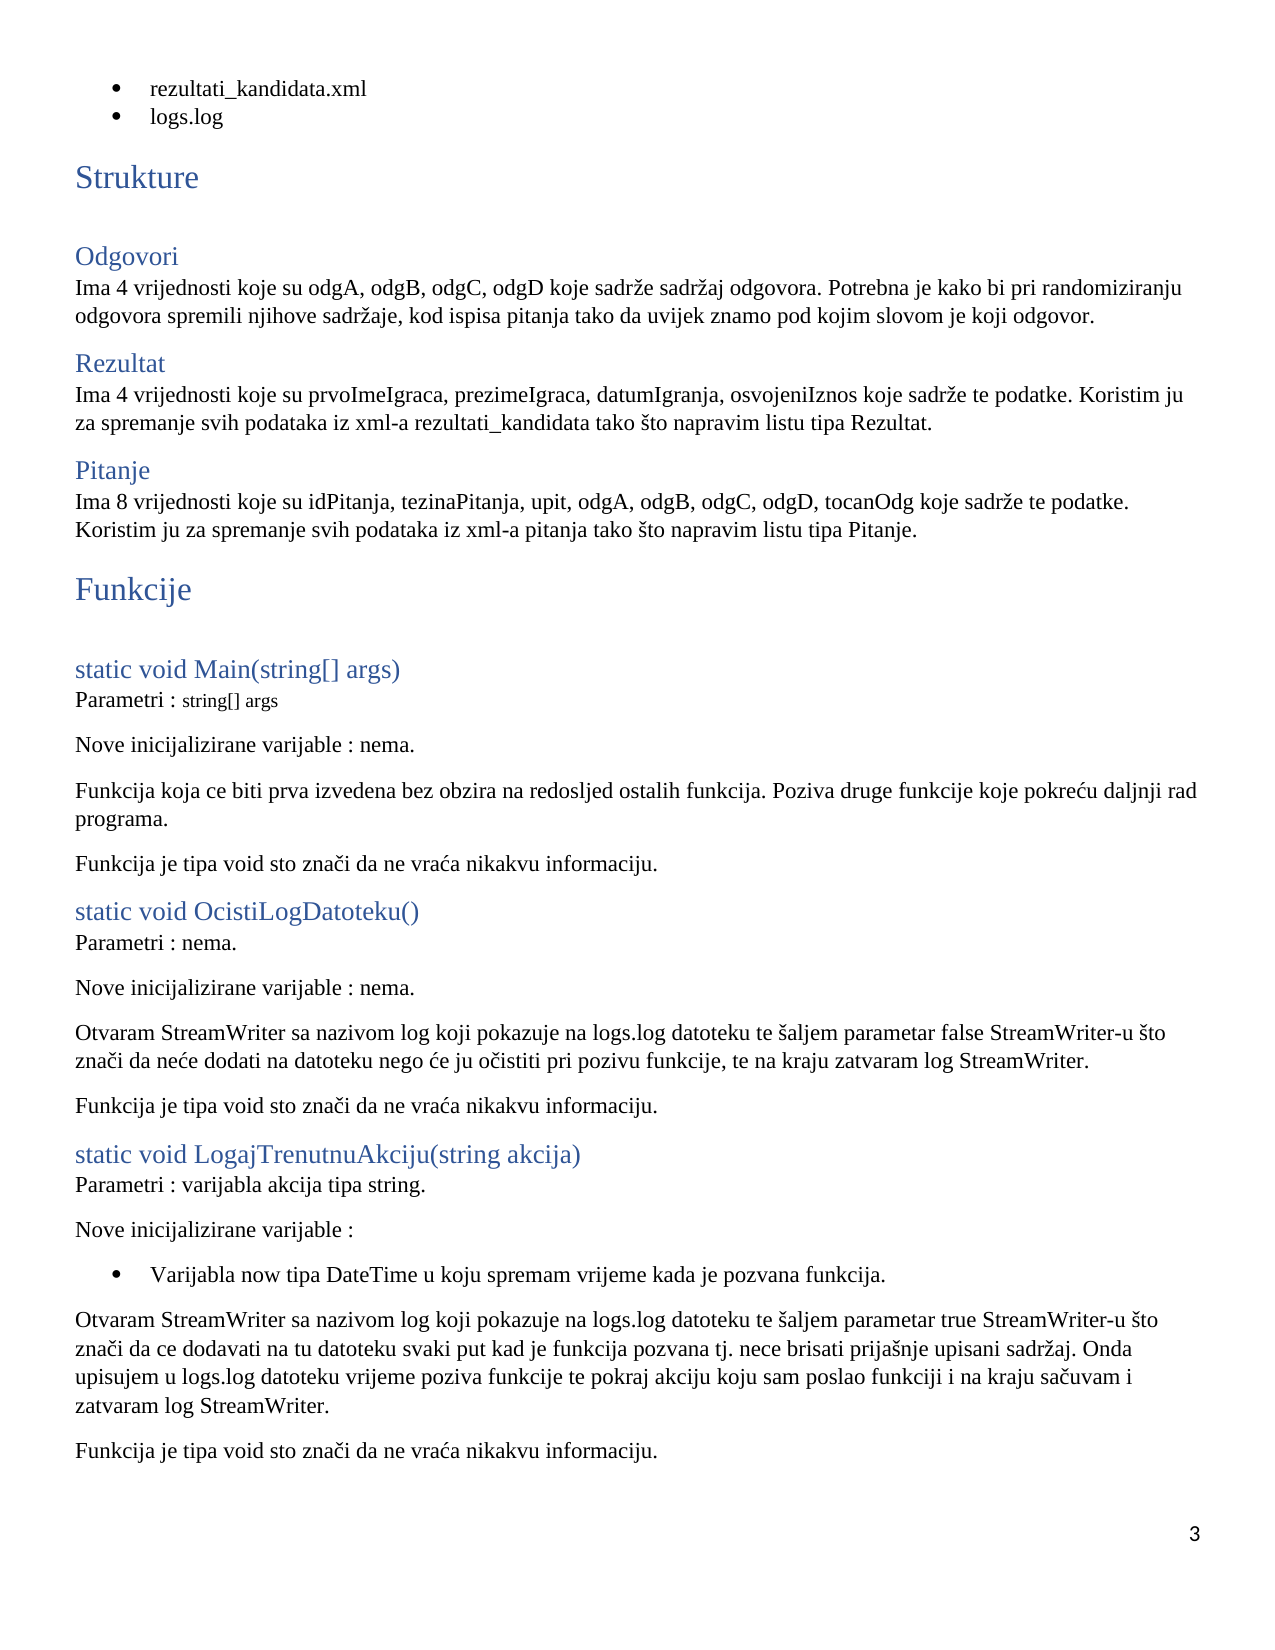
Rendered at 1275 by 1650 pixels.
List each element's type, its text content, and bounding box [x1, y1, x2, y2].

text Nove inicijalizirane varijable : nema. [75, 974, 1200, 1000]
list Varijabla now tipa DateTime u koju spremam vrijeme kada je pozvana funkcija. [112, 1261, 1200, 1288]
subtitle Pitanje [75, 454, 1200, 485]
subtitle static void Main(string[] args) [75, 653, 1200, 684]
text Otvaram StreamWriter sa nazivom log koji pokazuje na logs.log datoteku te šaljem parametar false StreamWriter-u što znači da neće dodati na datoteku nego će ju očistiti pri pozivu funkcije, te na kraju zatvaram log StreamWriter. [75, 1019, 1200, 1074]
list rezultati_kandidata.xml [112, 75, 1200, 101]
text Funkcija koja ce biti prva izvedena bez obzira na redosljed ostalih funkcija. Poziva druge funkcije koje pokreću daljnji rad programa. [75, 777, 1200, 831]
text Parametri : nema. [75, 929, 1200, 955]
text Funkcija je tipa void sto znači da ne vraća nikakvu informaciju. [75, 850, 1200, 877]
subtitle Odgovori [75, 240, 1200, 271]
text Funkcija je tipa void sto znači da ne vraća nikakvu informaciju. [75, 1437, 1200, 1463]
subtitle static void OcistiLogDatoteku() [75, 895, 1200, 926]
text Nove inicijalizirane varijable : [75, 1216, 1200, 1243]
text Otvaram StreamWriter sa nazivom log koji pokazuje na logs.log datoteku te šaljem parametar true StreamWriter-u što znači da ce dodavati na tu datoteku svaki put kad je funkcija pozvana tj. nece brisati prijašnje upisani sadržaj. Onda upisujem u logs.log datoteku vrijeme poziva funkcije te pokraj akciju koju sam poslao funkciji i na kraju sačuvam i zatvaram log StreamWriter. [75, 1307, 1200, 1418]
text Parametri : string[] args [75, 686, 1200, 713]
subtitle Funkcije [75, 570, 1200, 608]
subtitle static void LogajTrenutnuAkciju(string akcija) [75, 1138, 1200, 1169]
subtitle Rezultat [75, 347, 1200, 378]
text Funkcija je tipa void sto znači da ne vraća nikakvu informaciju. [75, 1093, 1200, 1119]
text Nove inicijalizirane varijable : nema. [75, 732, 1200, 758]
text Ima 4 vrijednosti koje su odgA, odgB, odgC, odgD koje sadrže sadržaj odgovora. Potrebna je kako bi pri randomiziranju odgovora spremili njihove sadržaje, kod ispisa pitanja tako da uvijek znamo pod kojim slovom je koji odgovor. [75, 274, 1200, 328]
text Ima 8 vrijednosti koje su idPitanja, tezinaPitanja, upit, odgA, odgB, odgC, odgD, tocanOdg koje sadrže te podatke. Koristim ju za spremanje svih podataka iz xml-a pitanja tako što napravim listu tipa Pitanje. [75, 488, 1200, 543]
subtitle Strukture [75, 157, 1200, 195]
list logs.log [112, 103, 1200, 130]
text Ima 4 vrijednosti koje su prvoImeIgraca, prezimeIgraca, datumIgranja, osvojeniIznos koje sadrže te podatke. Koristim ju za spremanje svih podataka iz xml-a rezultati_kandidata tako što napravim listu tipa Rezultat. [75, 381, 1200, 436]
text Parametri : varijabla akcija tipa string. [75, 1171, 1200, 1198]
